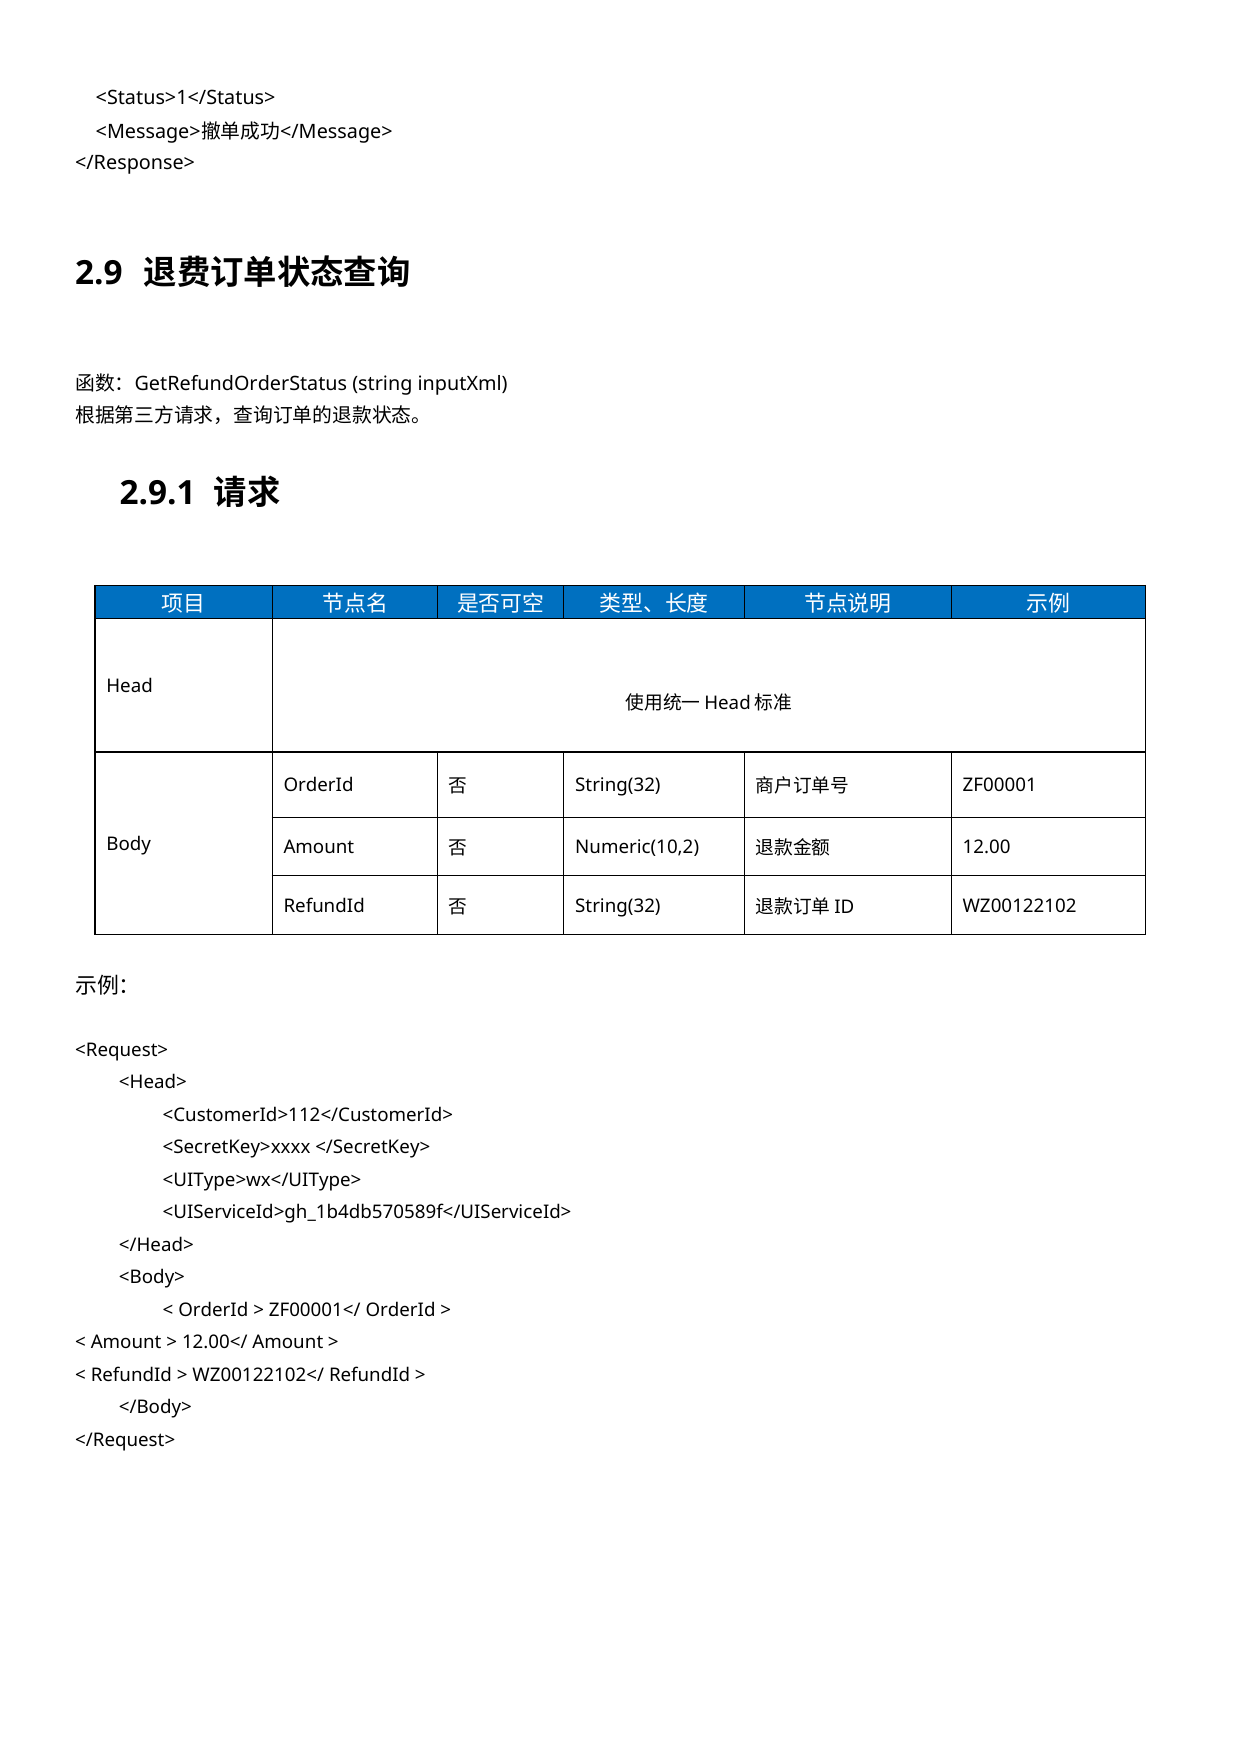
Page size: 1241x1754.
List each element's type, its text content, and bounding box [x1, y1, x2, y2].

text 函数：GetRefundOrderStatus (string inputXml) [75, 365, 1165, 398]
table_cell 商户订单号 [745, 753, 951, 817]
table_cell String(32) [564, 753, 744, 817]
table_cell 12.00 [952, 818, 1145, 874]
text < RefundId > WZ00122102</ RefundId > [75, 1358, 1165, 1390]
table_header 示例 [952, 586, 1145, 618]
text < OrderId > ZF00001</ OrderId > [75, 1293, 1165, 1325]
text <Body> [75, 1260, 1165, 1293]
text <Head> [75, 1065, 1165, 1098]
table_header 是否可空 [438, 586, 563, 618]
text </Head> [75, 1228, 1165, 1260]
text < Amount > 12.00</ Amount > [75, 1325, 1165, 1358]
table_cell 退款金额 [745, 818, 951, 874]
table_cell 使用统一Head标准 [273, 619, 1145, 751]
table_cell 否 [438, 876, 563, 934]
text <SecretKey>xxxx </SecretKey> [75, 1130, 1165, 1163]
table_cell String(32) [564, 876, 744, 934]
table_cell Amount [273, 818, 437, 874]
table_cell Numeric(10,2) [564, 818, 744, 874]
text <Status>1</Status> [75, 81, 1165, 113]
table_header 节点说明 [745, 586, 951, 618]
text <UIServiceId>gh_1b4db570589f</UIServiceId> [75, 1195, 1165, 1228]
subtitle 退费订单状态查询 [75, 238, 1165, 303]
table_cell 退款订单ID [745, 876, 951, 934]
text </Request> [75, 1423, 1165, 1455]
subtitle 请求 [119, 457, 1165, 522]
text 根据第三方请求，查询订单的退款状态。 [75, 398, 1165, 430]
text <CustomerId>112</CustomerId> [75, 1098, 1165, 1130]
table_header 类型、长度 [564, 586, 744, 618]
table_cell ZF00001 [952, 753, 1145, 817]
table_cell Head [96, 619, 272, 751]
text </Body> [75, 1390, 1165, 1423]
table_cell 否 [438, 753, 563, 817]
table_cell Body [96, 753, 272, 934]
text 示例： [75, 968, 1165, 1000]
table_header 项目 [96, 586, 272, 618]
table_cell WZ00122102 [952, 876, 1145, 934]
table_header 节点名 [273, 586, 437, 618]
table_cell OrderId [273, 753, 437, 817]
text <UIType>wx</UIType> [75, 1163, 1165, 1195]
text </Response> [75, 146, 1165, 178]
text <Request> [75, 1033, 1165, 1065]
table_cell 否 [438, 818, 563, 874]
table_cell RefundId [273, 876, 437, 934]
text <Message>撤单成功</Message> [75, 113, 1165, 146]
